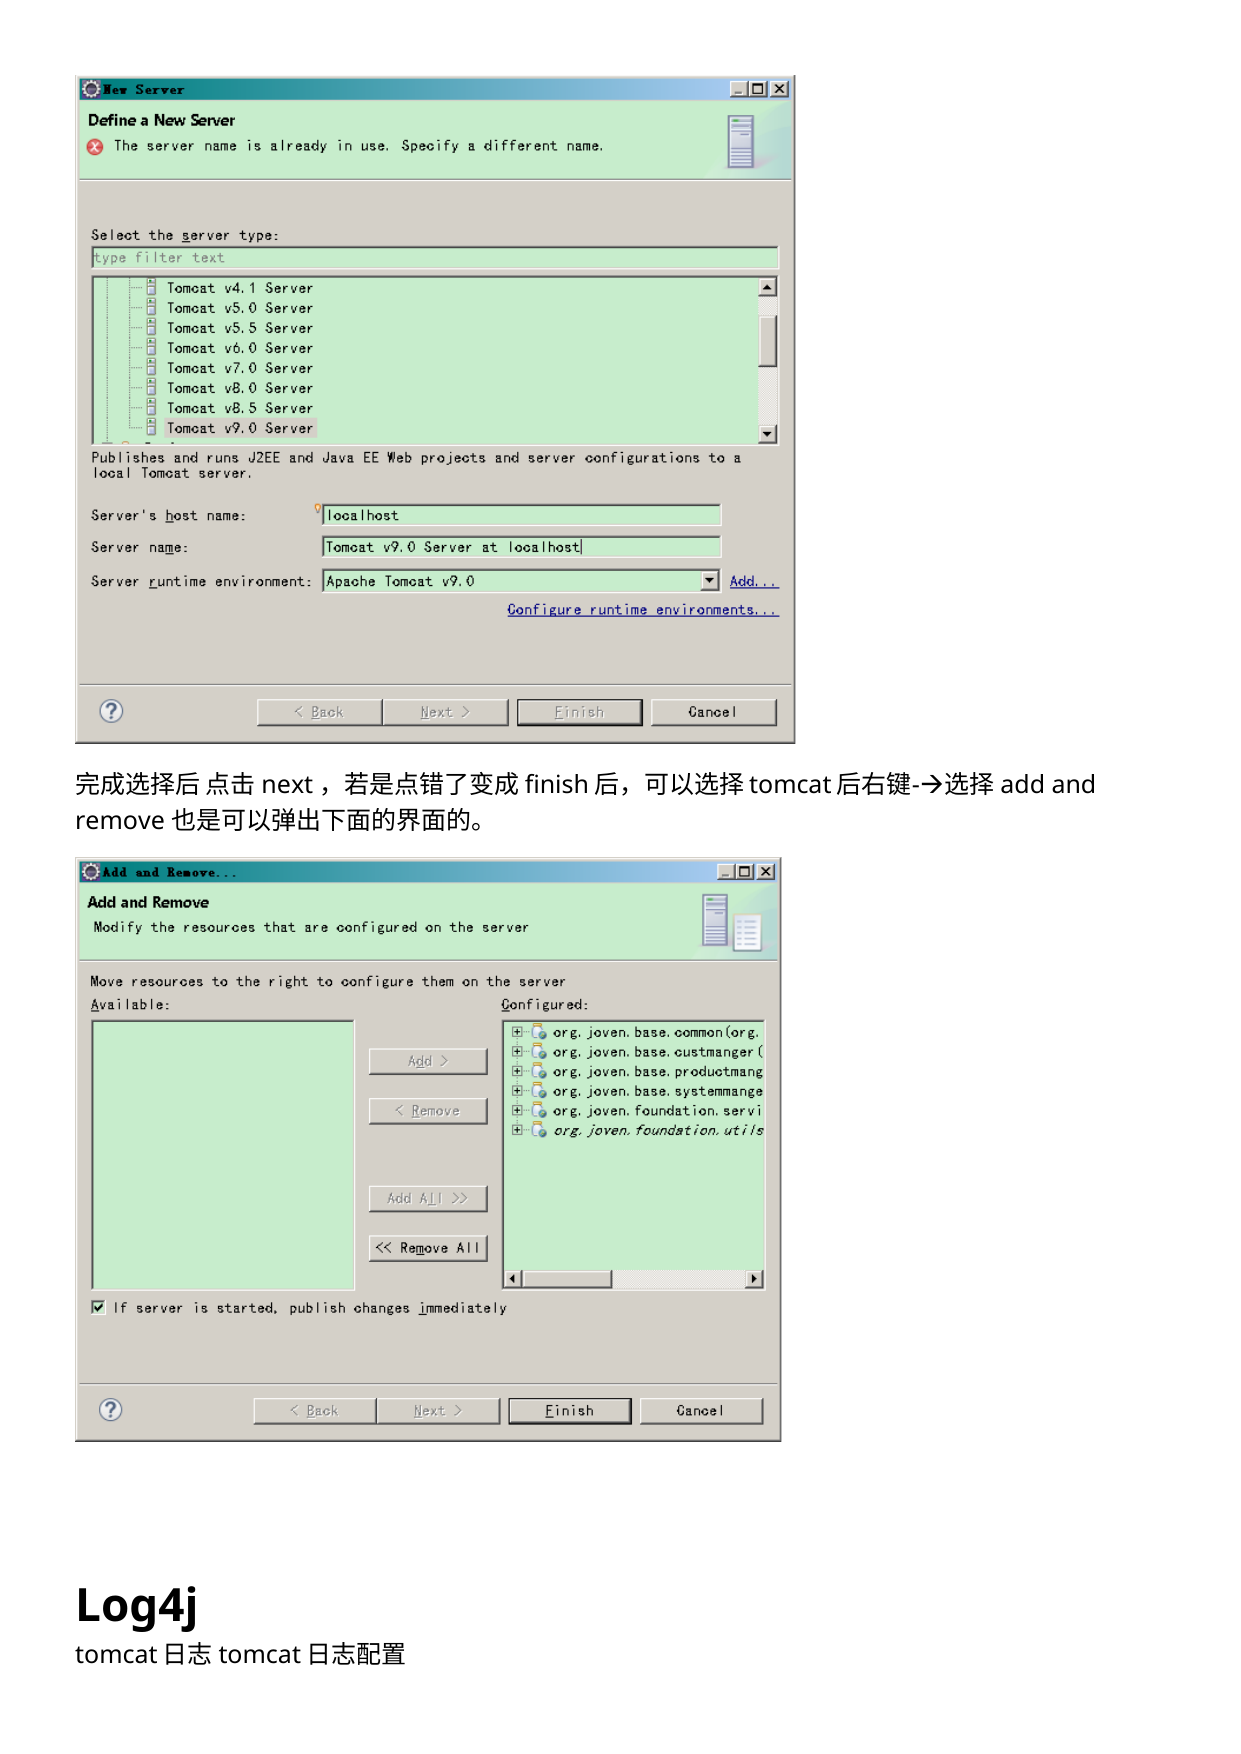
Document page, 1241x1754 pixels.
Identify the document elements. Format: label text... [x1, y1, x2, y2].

text 完成选择后 点击 next ，若是点错了变成finish后，可以选择tomcat后右键-选择 add and remove 也是可以弹出下面的界面的。 [75, 764, 1165, 837]
text tomcat日志 tomcat日志配置 [75, 1635, 1165, 1671]
subtitle Log4j [75, 1573, 1165, 1635]
picture [75, 857, 782, 1442]
picture [75, 75, 796, 744]
